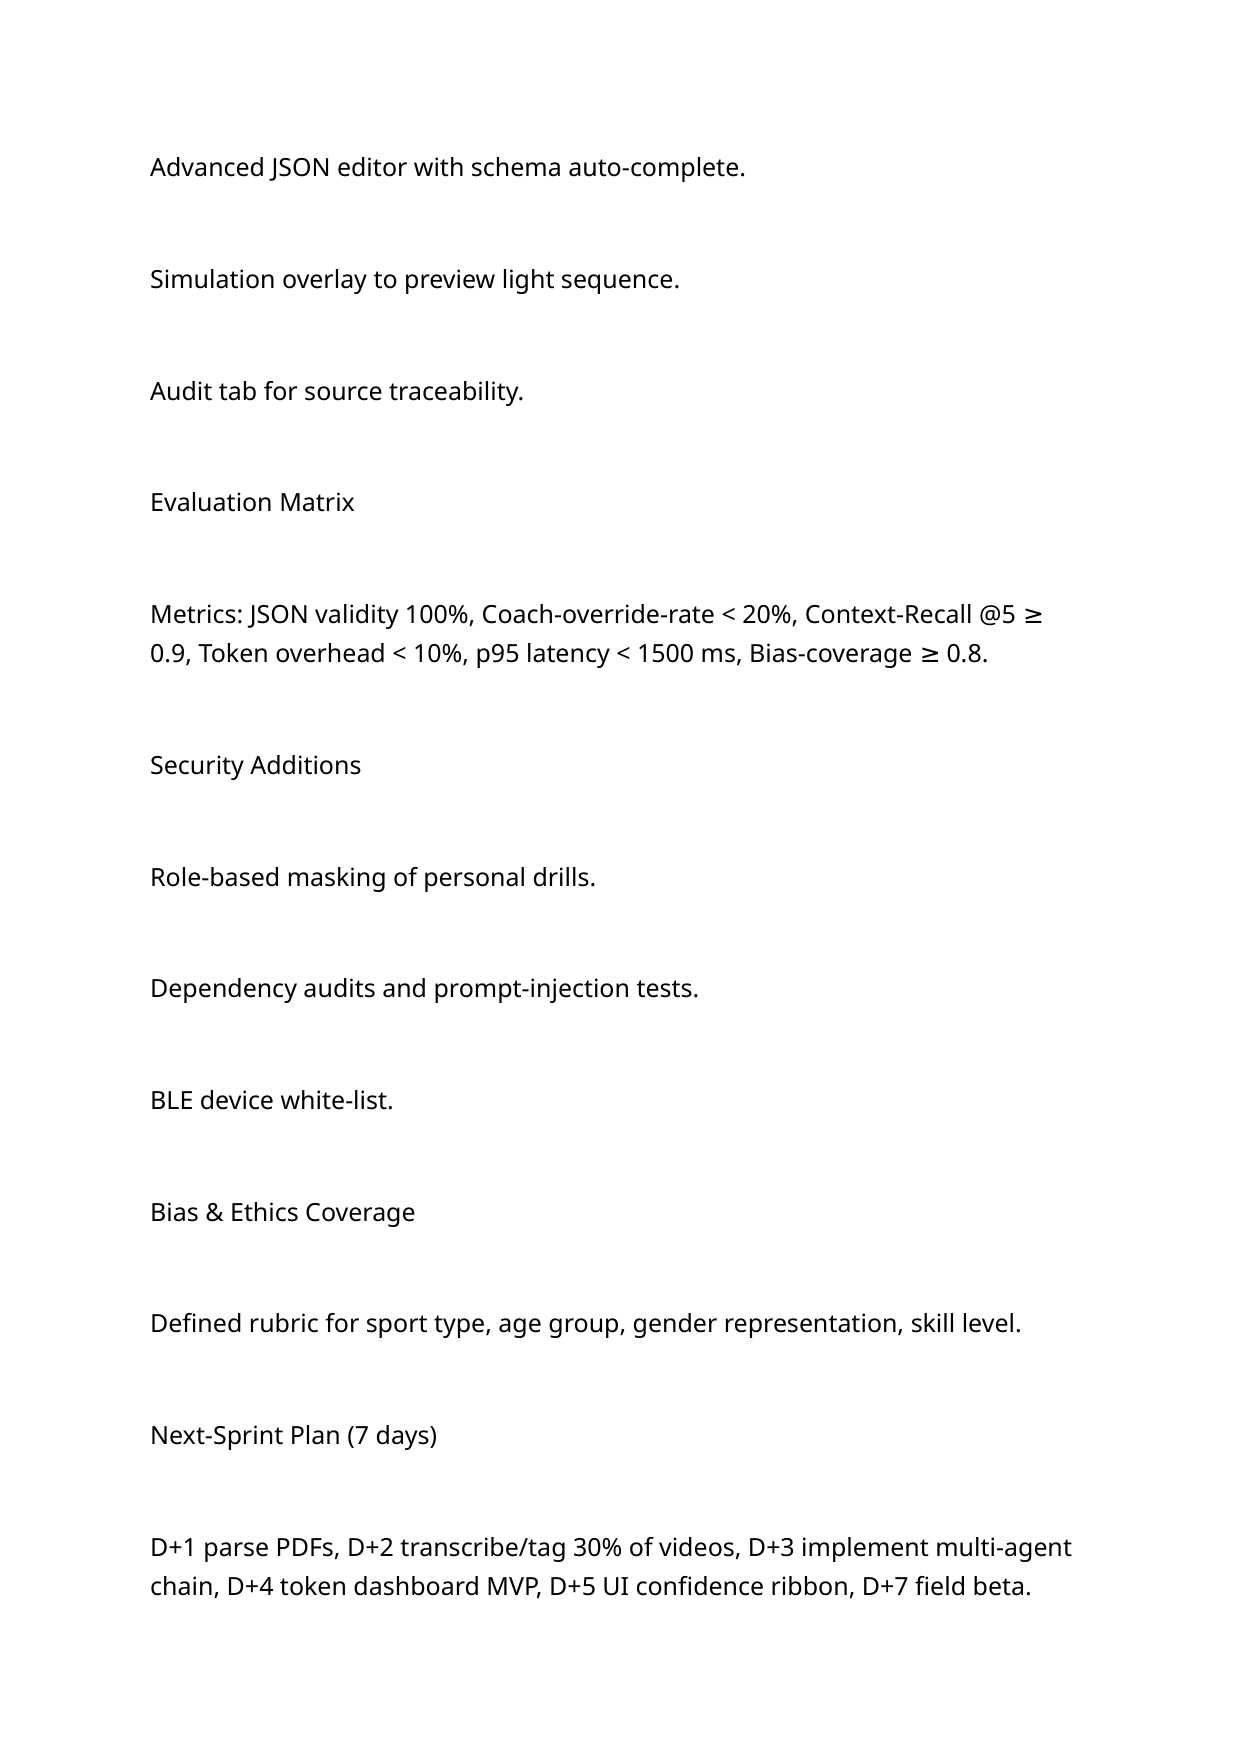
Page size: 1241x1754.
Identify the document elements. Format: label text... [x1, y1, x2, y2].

text Audit tab for source traceability. [150, 373, 1090, 407]
text Simulation overlay to preview light sequence. [150, 262, 1090, 296]
text Advanced JSON editor with schema auto-complete. [150, 150, 1090, 184]
text Dependency audits and prompt-injection tests. [150, 971, 1090, 1005]
text D+1 parse PDFs, D+2 transcribe/tag 30% of videos, D+3 implement multi-agent chain, D+4 token dashboard MVP, D+5 UI confidence ribbon, D+7 field beta. [150, 1529, 1090, 1602]
text Bias & Ethics Coverage [150, 1194, 1090, 1228]
text Defined rubric for sport type, age group, gender representation, skill level. [150, 1306, 1090, 1340]
text BLE device white-list. [150, 1082, 1090, 1117]
text Next-Sprint Plan (7 days) [150, 1417, 1090, 1452]
text Evaluation Matrix [150, 485, 1090, 519]
text Security Additions [150, 747, 1090, 782]
text Role-based masking of personal drills. [150, 859, 1090, 893]
text Metrics: JSON validity 100%, Coach-override-rate < 20%, Context-Recall @5 ≥ 0.9, Token overhead < 10%, p95 latency < 1500 ms, Bias-coverage ≥ 0.8. [150, 597, 1090, 670]
